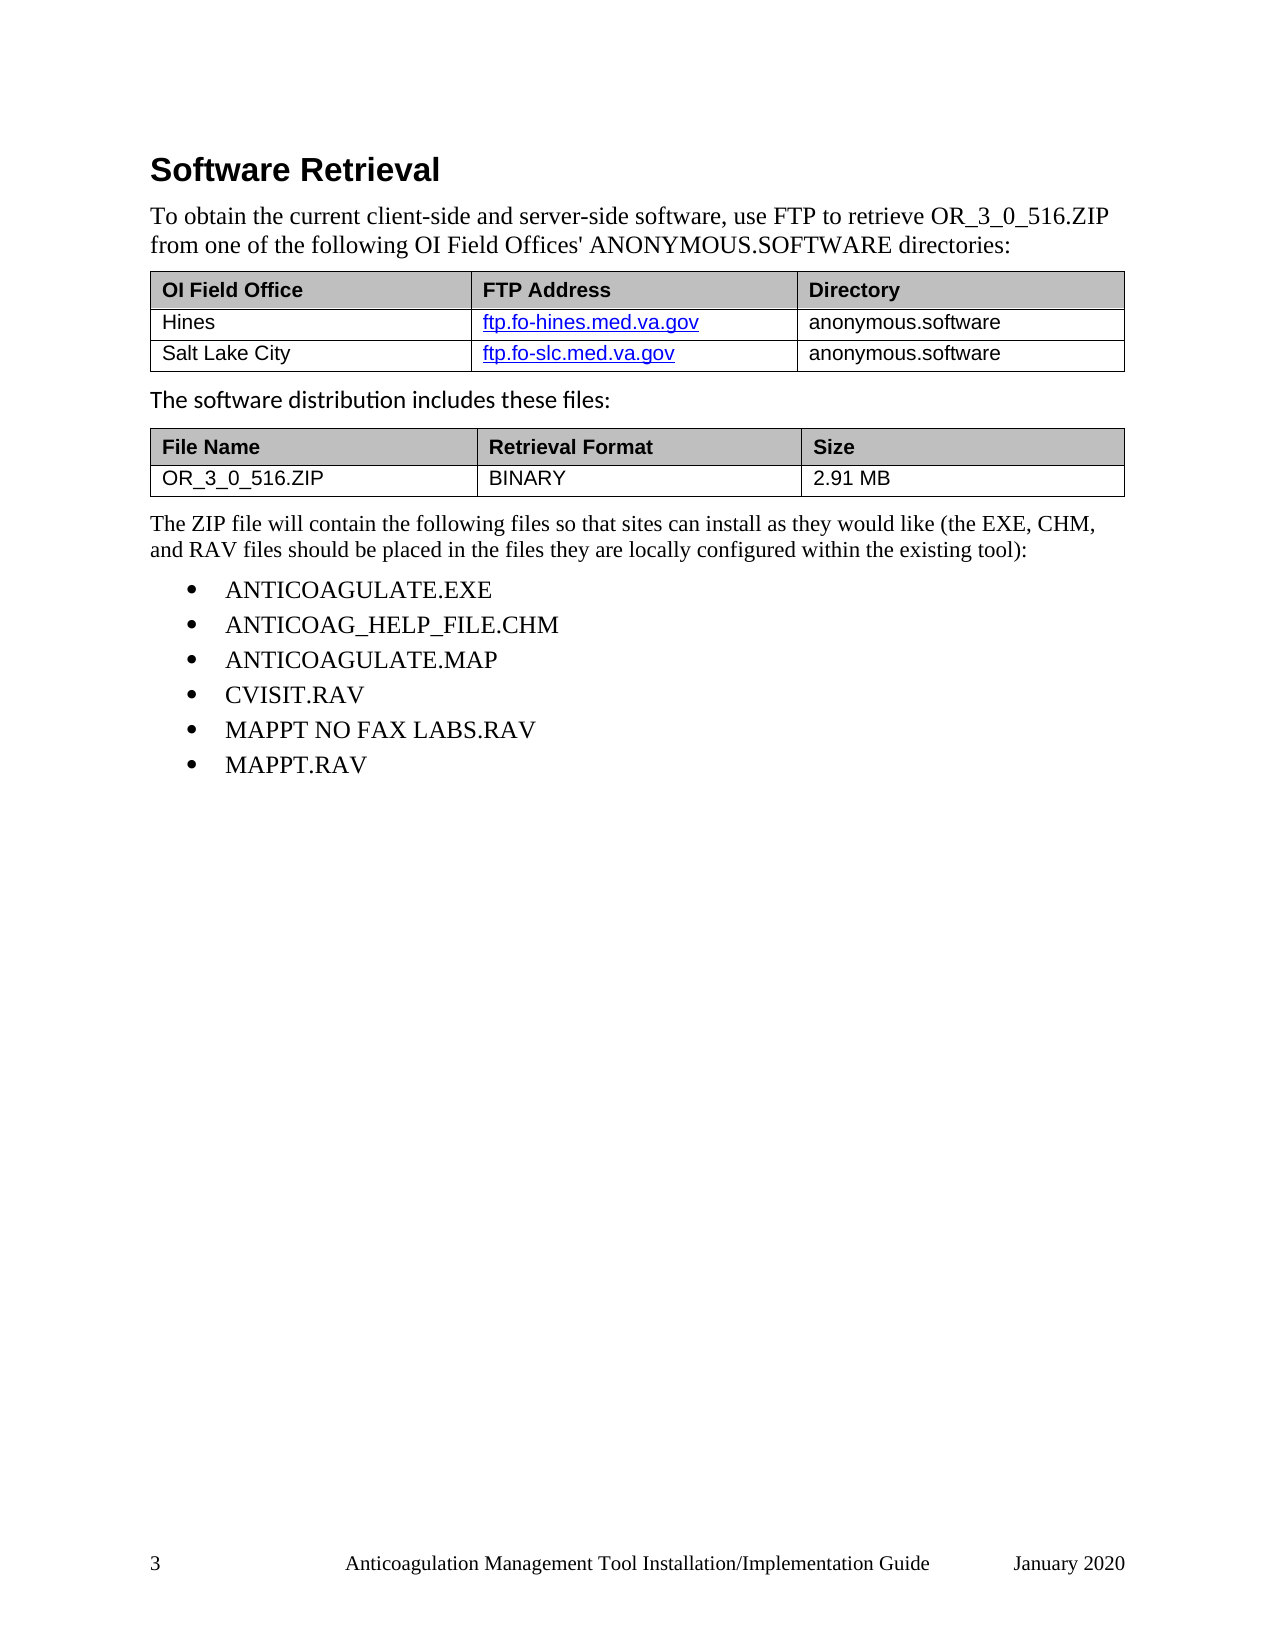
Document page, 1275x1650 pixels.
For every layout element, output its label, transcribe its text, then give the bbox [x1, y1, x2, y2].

text ANTICOAGULATE.EXE [187, 575, 1125, 604]
table_header FTP Address [472, 272, 797, 308]
text MAPPT NO FAX LABS.RAV [187, 715, 1125, 744]
table_header File Name [151, 429, 477, 465]
table_cell OR_3_0_516.ZIP [151, 466, 477, 496]
table_cell BINARY [478, 466, 801, 496]
table_cell Hines [151, 310, 471, 340]
text ANTICOAGULATE.MAP [187, 645, 1125, 674]
subtitle Software Retrieval [150, 150, 1125, 188]
table_header Directory [798, 272, 1124, 308]
table_header OI Field Office [151, 272, 471, 308]
text The software distribution includes these files: [150, 384, 1125, 415]
table_cell ftp.fo-hines.med.va.gov [472, 310, 797, 340]
table_cell 2.91 MB [802, 466, 1124, 496]
table_header Retrieval Format [478, 429, 801, 465]
text To obtain the current client-side and server-side software, use FTP to retrieve OR_3_0_516.ZIP from one of the following OI Field Offices' ANONYMOUS.SOFTWARE directories: [150, 201, 1125, 258]
table_cell ftp.fo-slc.med.va.gov [472, 341, 797, 371]
table_header Size [802, 429, 1124, 465]
text MAPPT.RAV [187, 750, 1125, 779]
table_cell anonymous.software [798, 341, 1124, 371]
text ANTICOAG_HELP_FILE.CHM [187, 610, 1125, 639]
table_cell anonymous.software [798, 310, 1124, 340]
text CVISIT.RAV [187, 680, 1125, 709]
table_cell Salt Lake City [151, 341, 471, 371]
text The ZIP file will contain the following files so that sites can install as they would like (the EXE, CHM, and RAV files should be placed in the files they are locally configured within the existing tool): [150, 510, 1125, 562]
